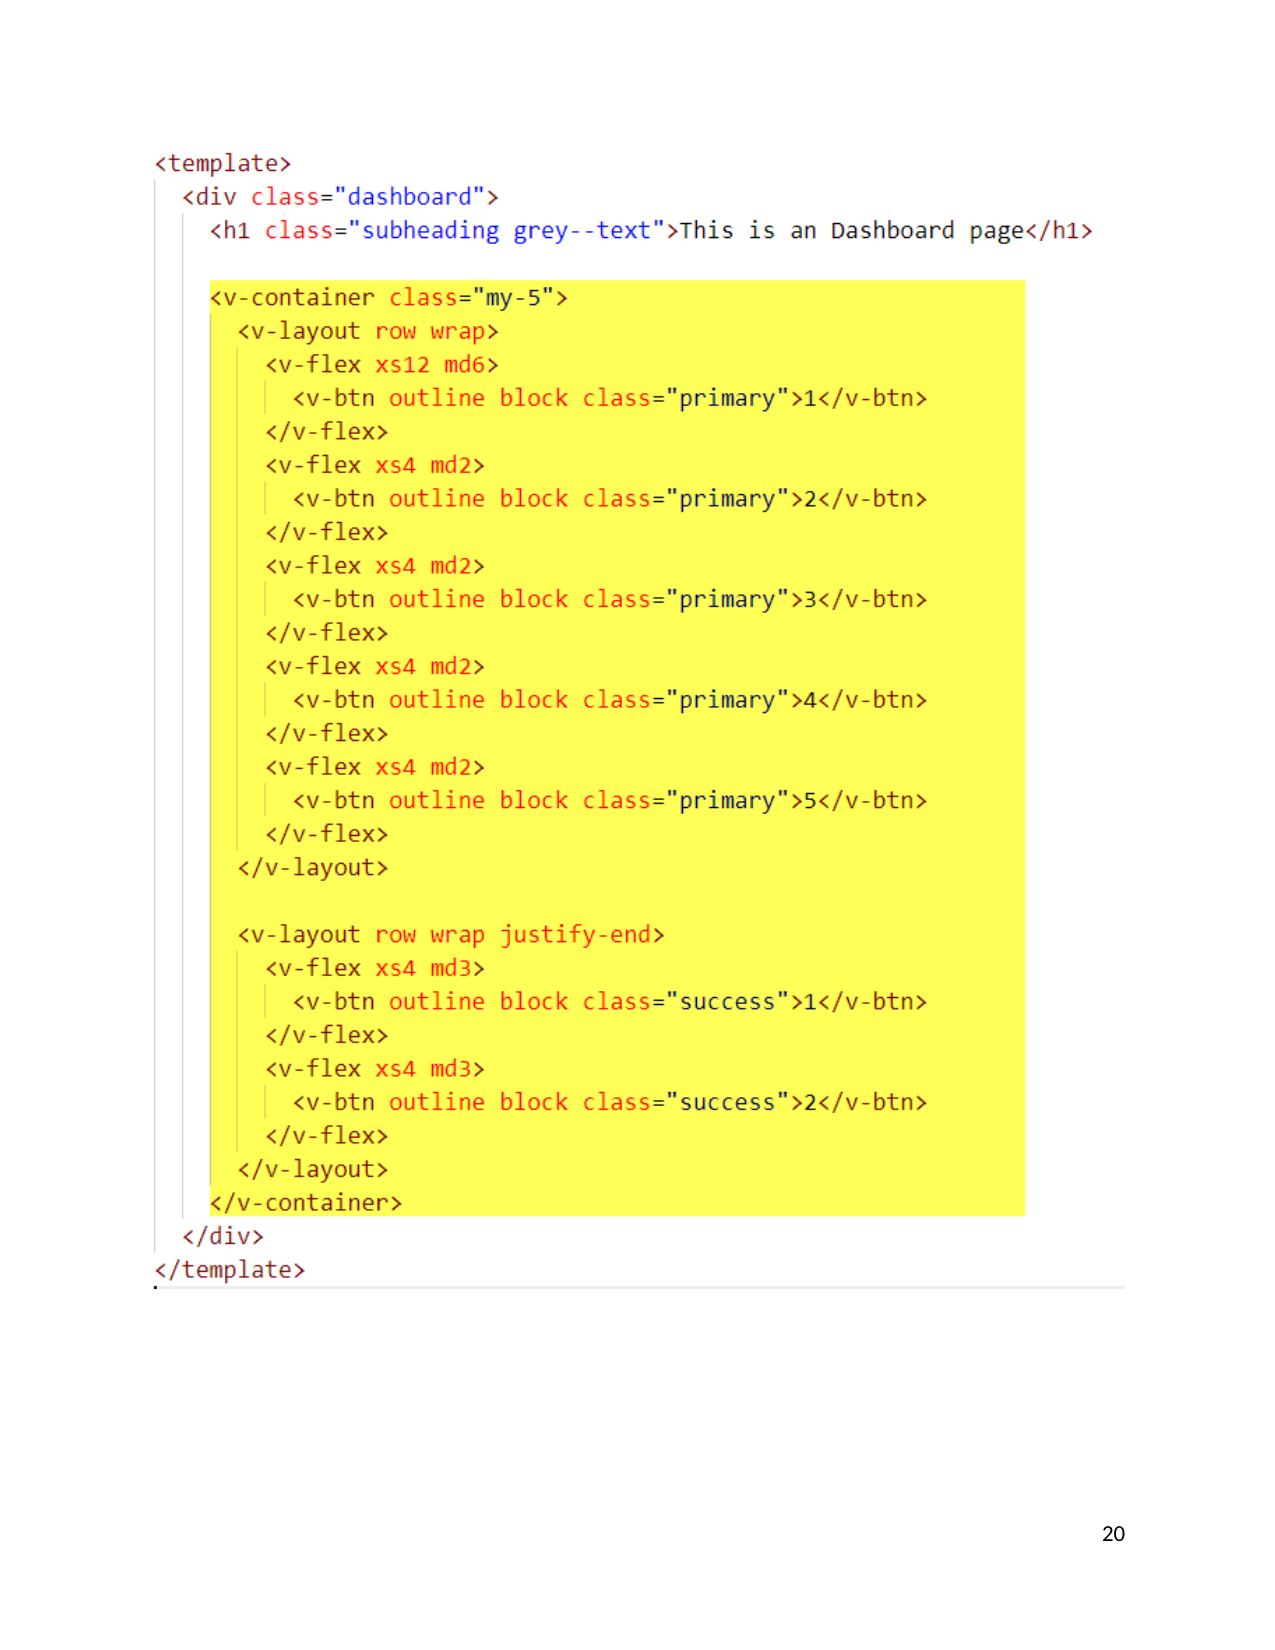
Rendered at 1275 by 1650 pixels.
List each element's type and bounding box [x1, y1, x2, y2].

picture [150, 150, 1125, 1289]
